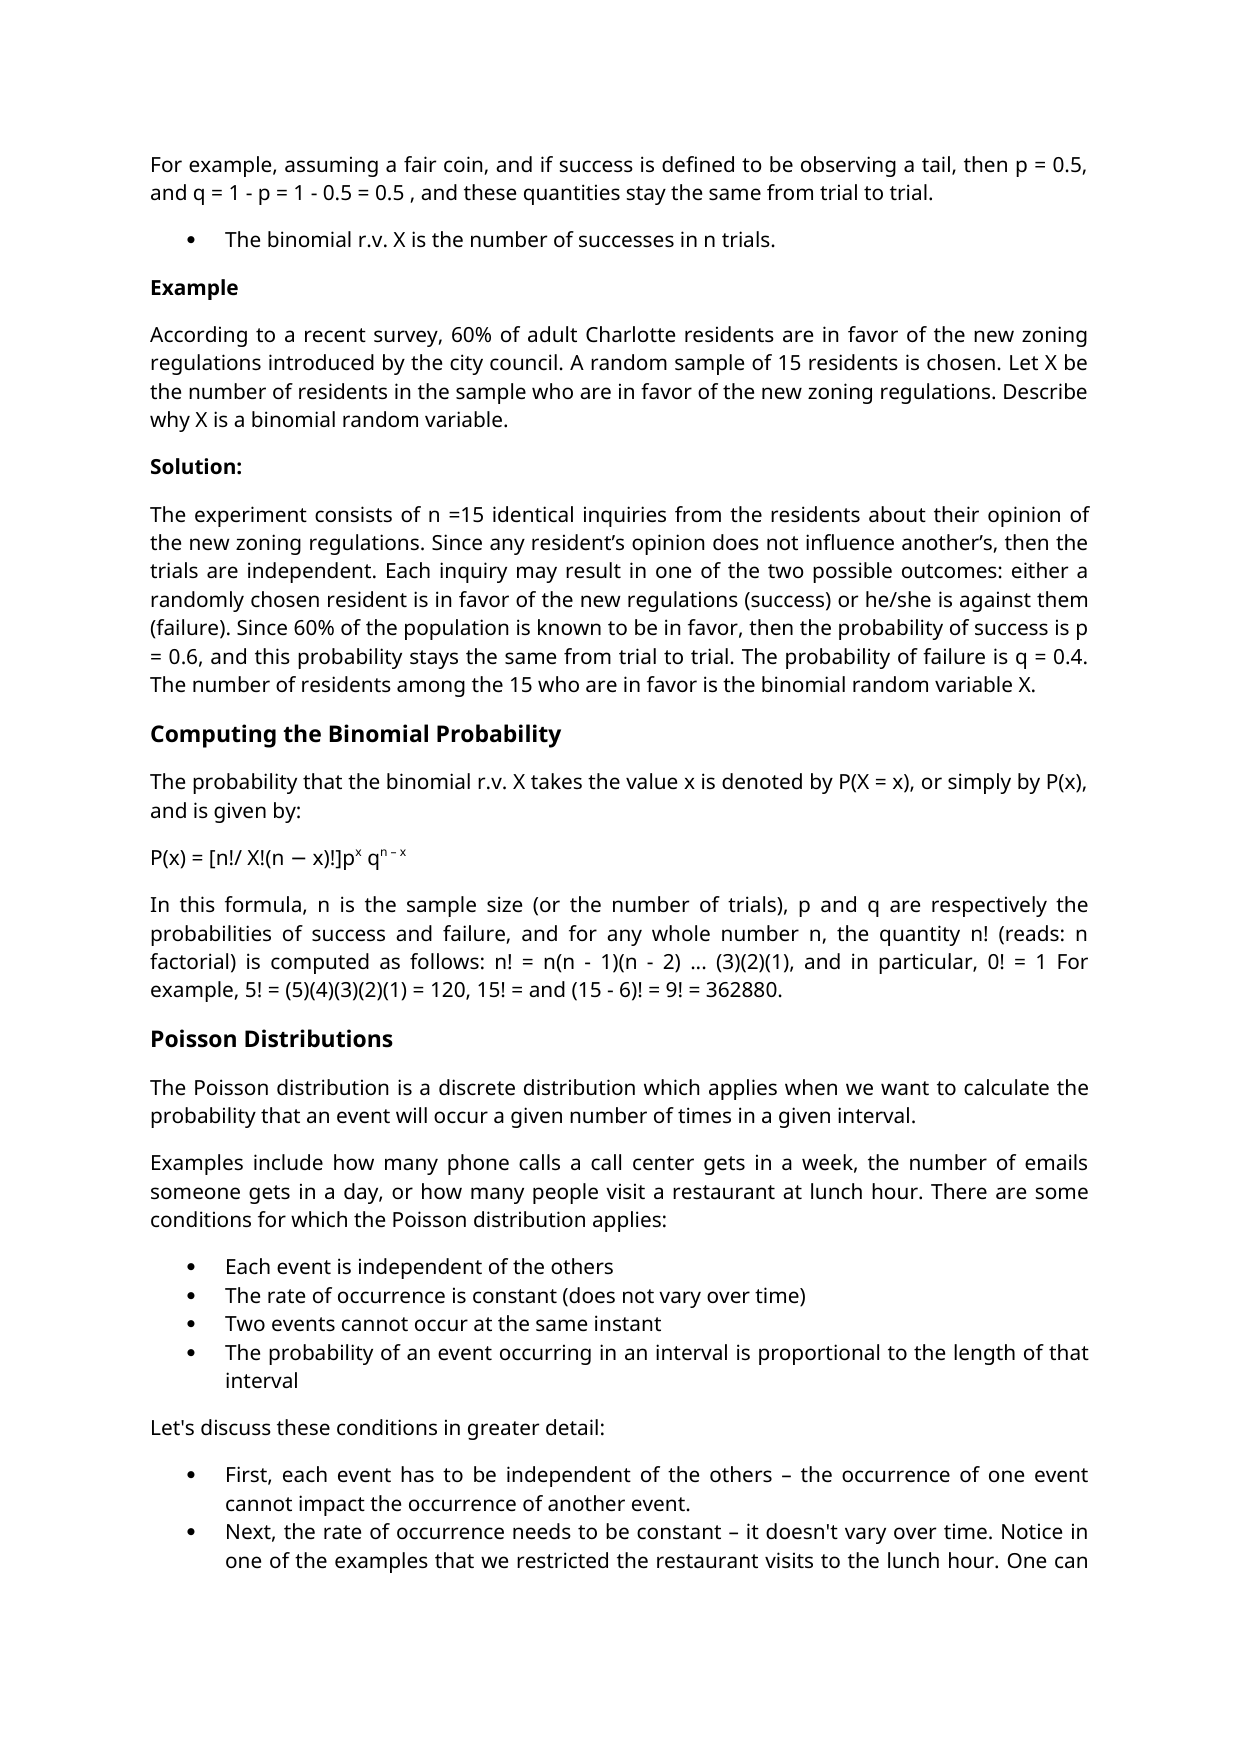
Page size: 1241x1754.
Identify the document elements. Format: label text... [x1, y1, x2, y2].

list The binomial r.v. X is the number of successes in n trials. [187, 226, 1090, 254]
list Two events cannot occur at the same instant [187, 1309, 1090, 1338]
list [187, 1517, 1090, 1574]
text Example [150, 273, 1090, 301]
text Poisson Distributions [150, 1023, 1090, 1054]
text P(x) = [n!/ X!(n − x)!]px qn – x [150, 843, 1090, 872]
text In this formula, n is the sample size (or the number of trials), p and q are respectively the probabilities of success and failure, and for any whole number n, the quantity n! (reads: n factorial) is computed as follows: n! = n(n - 1)(n - 2) ... (3)(2)(1), and in particular, 0! = 1 For example, 5! = (5)(4)(3)(2)(1) = 120, 15! = and (15 - 6)! = 9! = 362880. [150, 890, 1090, 1004]
text Examples include how many phone calls a call center gets in a week, the number of emails someone gets in a day, or how many people visit a restaurant at lunch hour. There are some conditions for which the Poisson distribution applies: [150, 1148, 1090, 1234]
text Let's discuss these conditions in greater detail: [150, 1413, 1090, 1442]
text The Poisson distribution is a discrete distribution which applies when we want to calculate the probability that an event will occur a given number of times in a given interval. [150, 1073, 1090, 1130]
text For example, assuming a fair coin, and if success is defined to be observing a tail, then p = 0.5, and q = 1 - p = 1 - 0.5 = 0.5 , and these quantities stay the same from trial to trial. [150, 150, 1090, 207]
text According to a recent survey, 60% of adult Charlotte residents are in favor of the new zoning regulations introduced by the city council. A random sample of 15 residents is chosen. Let X be the number of residents in the sample who are in favor of the new zoning regulations. Describe why X is a binomial random variable. [150, 320, 1090, 434]
text The probability that the binomial r.v. X takes the value x is denoted by P(X = x), or simply by P(x), and is given by: [150, 767, 1090, 824]
list The rate of occurrence is constant (does not vary over time) [187, 1281, 1090, 1309]
text Computing the Binomial Probability [150, 717, 1090, 749]
list First, each event has to be independent of the others – the occurrence of one event cannot impact the occurrence of another event. [187, 1461, 1090, 1517]
list The probability of an event occurring in an interval is proportional to the length of that interval [187, 1338, 1090, 1395]
list Each event is independent of the others [187, 1252, 1090, 1281]
text Solution: [150, 452, 1090, 481]
text The experiment consists of n =15 identical inquiries from the residents about their opinion of the new zoning regulations. Since any resident’s opinion does not influence another’s, then the trials are independent. Each inquiry may result in one of the two possible outcomes: either a randomly chosen resident is in favor of the new regulations (success) or he/she is against them (failure). Since 60% of the population is known to be in favor, then the probability of success is p = 0.6, and this probability stays the same from trial to trial. The probability of failure is q = 0.4. The number of residents among the 15 who are in favor is the binomial random variable X. [150, 500, 1090, 699]
